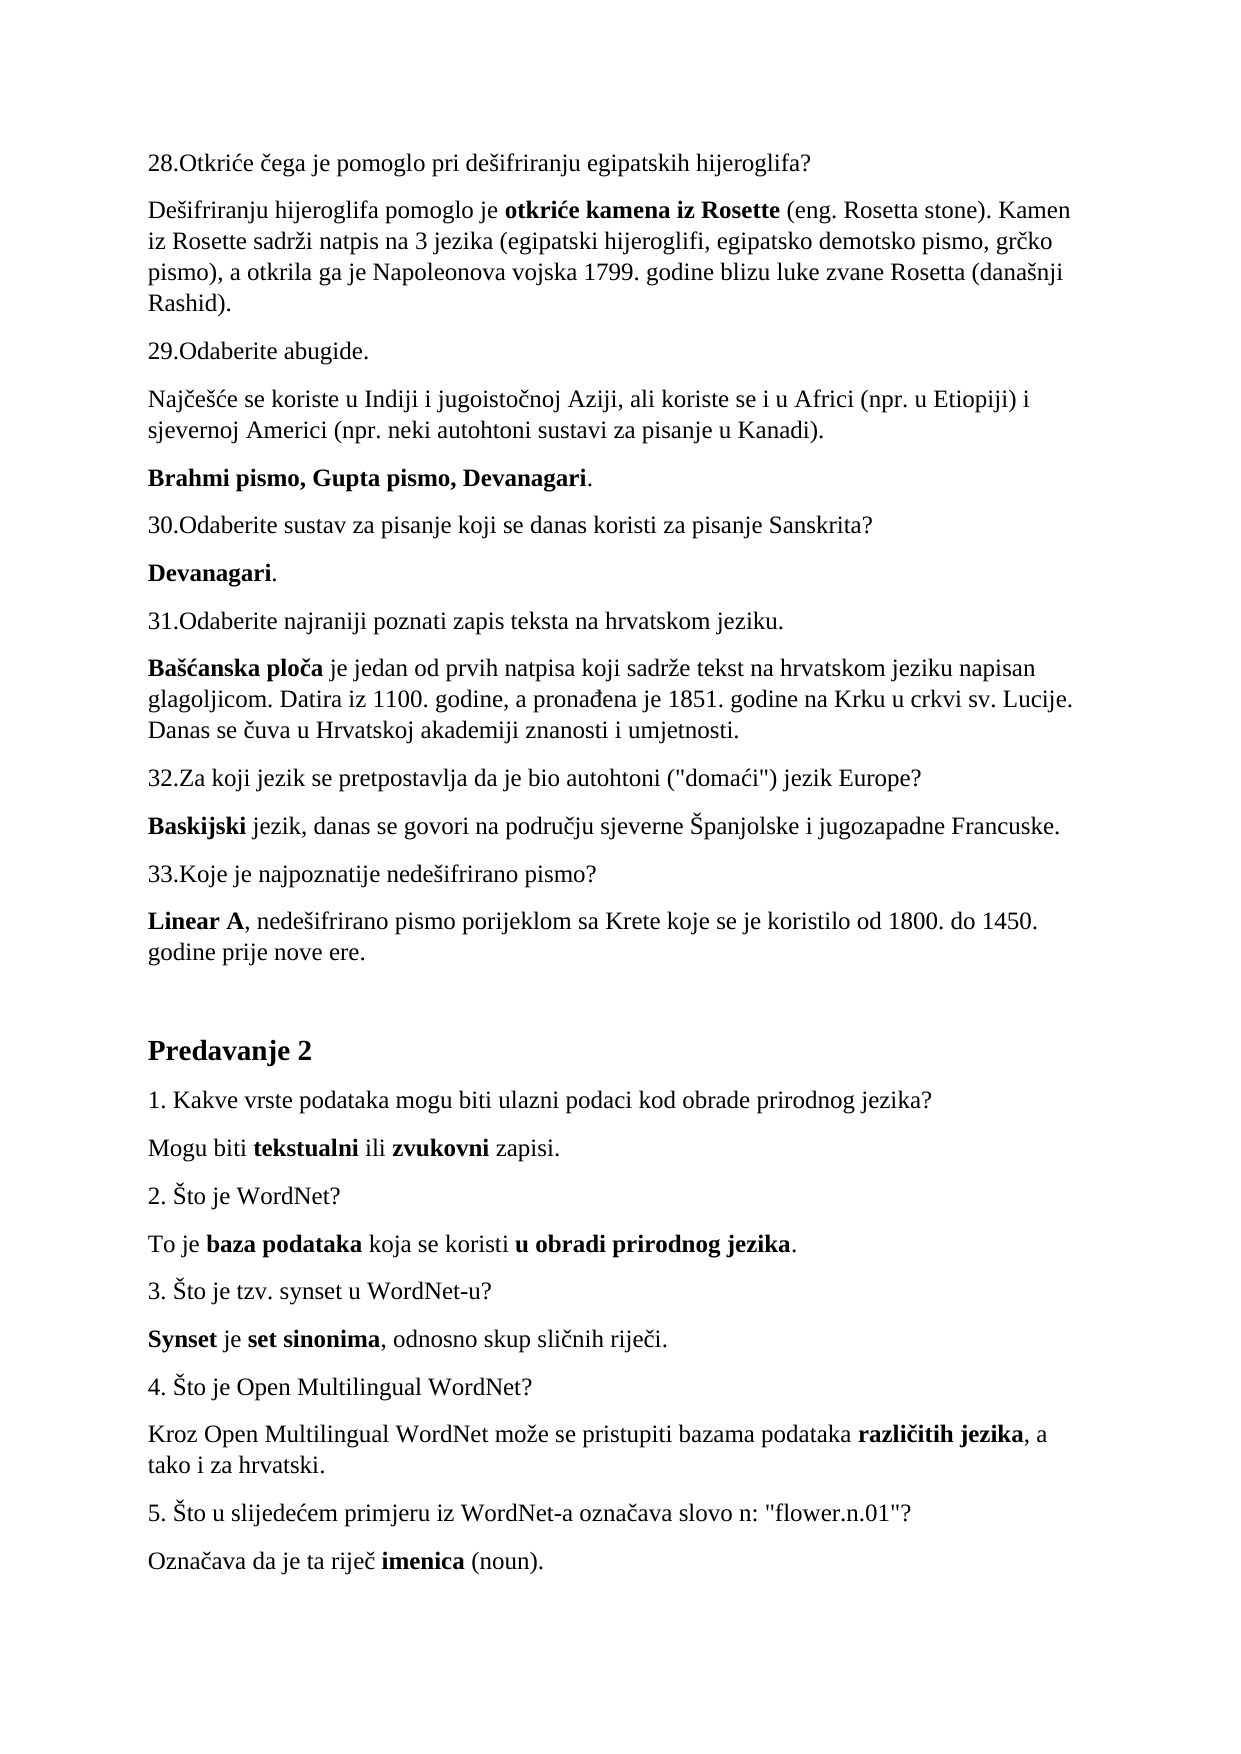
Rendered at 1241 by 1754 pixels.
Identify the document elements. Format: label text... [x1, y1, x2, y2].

text 32.Za koji jezik se pretpostavlja da je bio autohtoni ("domaći") jezik Europe? [148, 763, 1093, 792]
text 5. Što u slijedećem primjeru iz WordNet-a označava slovo n: "flower.n.01"? [148, 1498, 1093, 1527]
text Označava da je ta riječ imenica (noun). [148, 1546, 1093, 1575]
text Synset je set sinonima, odnosno skup sličnih riječi. [148, 1324, 1093, 1353]
text Mogu biti tekstualni ili zvukovni zapisi. [148, 1133, 1093, 1162]
text 28.Otkriće čega je pomoglo pri dešifriranju egipatskih hijeroglifa? [148, 148, 1093, 176]
text 3. Što je tzv. synset u WordNet-u? [148, 1276, 1093, 1305]
text Predavanje 2 [148, 1033, 1093, 1066]
text 1. Kakve vrste podataka mogu biti ulazni podaci kod obrade prirodnog jezika? [148, 1086, 1093, 1114]
text Kroz Open Multilingual WordNet može se pristupiti bazama podataka različitih jezika, a tako i za hrvatski. [148, 1419, 1093, 1479]
text 31.Odaberite najraniji poznati zapis teksta na hrvatskom jeziku. [148, 606, 1093, 634]
text Dešifriranju hijeroglifa pomoglo je otkriće kamena iz Rosette (eng. Rosetta stone). Kamen iz Rosette sadrži natpis na 3 jezika (egipatski hijeroglifi, egipatsko demotsko pismo, grčko pismo), a otkrila ga je Napoleonova vojska 1799. godine blizu luke zvane Rosetta (današnji Rashid). [148, 195, 1093, 317]
text Najčešće se koriste u Indiji i jugoistočnoj Aziji, ali koriste se i u Africi (npr. u Etiopiji) i sjevernoj Americi (npr. neki autohtoni sustavi za pisanje u Kanadi). [148, 384, 1093, 444]
text 4. Što je Open Multilingual WordNet? [148, 1372, 1093, 1401]
text 30.Odaberite sustav za pisanje koji se danas koristi za pisanje Sanskrita? [148, 510, 1093, 539]
text Brahmi pismo, Gupta pismo, Devanagari. [148, 463, 1093, 491]
text To je baza podataka koja se koristi u obradi prirodnog jezika. [148, 1229, 1093, 1257]
text Bašćanska ploča je jedan od prvih natpisa koji sadrže tekst na hrvatskom jeziku napisan glagoljicom. Datira iz 1100. godine, a pronađena je 1851. godine na Krku u crkvi sv. Lucije. Danas se čuva u Hrvatskoj akademiji znanosti i umjetnosti. [148, 653, 1093, 744]
text 29.Odaberite abugide. [148, 336, 1093, 365]
text 33.Koje je najpoznatije nedešifrirano pismo? [148, 859, 1093, 887]
text Baskijski jezik, danas se govori na području sjeverne Španjolske i jugozapadne Francuske. [148, 811, 1093, 840]
text 2. Što je WordNet? [148, 1181, 1093, 1210]
text Linear A, nedešifrirano pismo porijeklom sa Krete koje se je koristilo od 1800. do 1450. godine prije nove ere. [148, 906, 1093, 966]
text Devanagari. [148, 558, 1093, 587]
